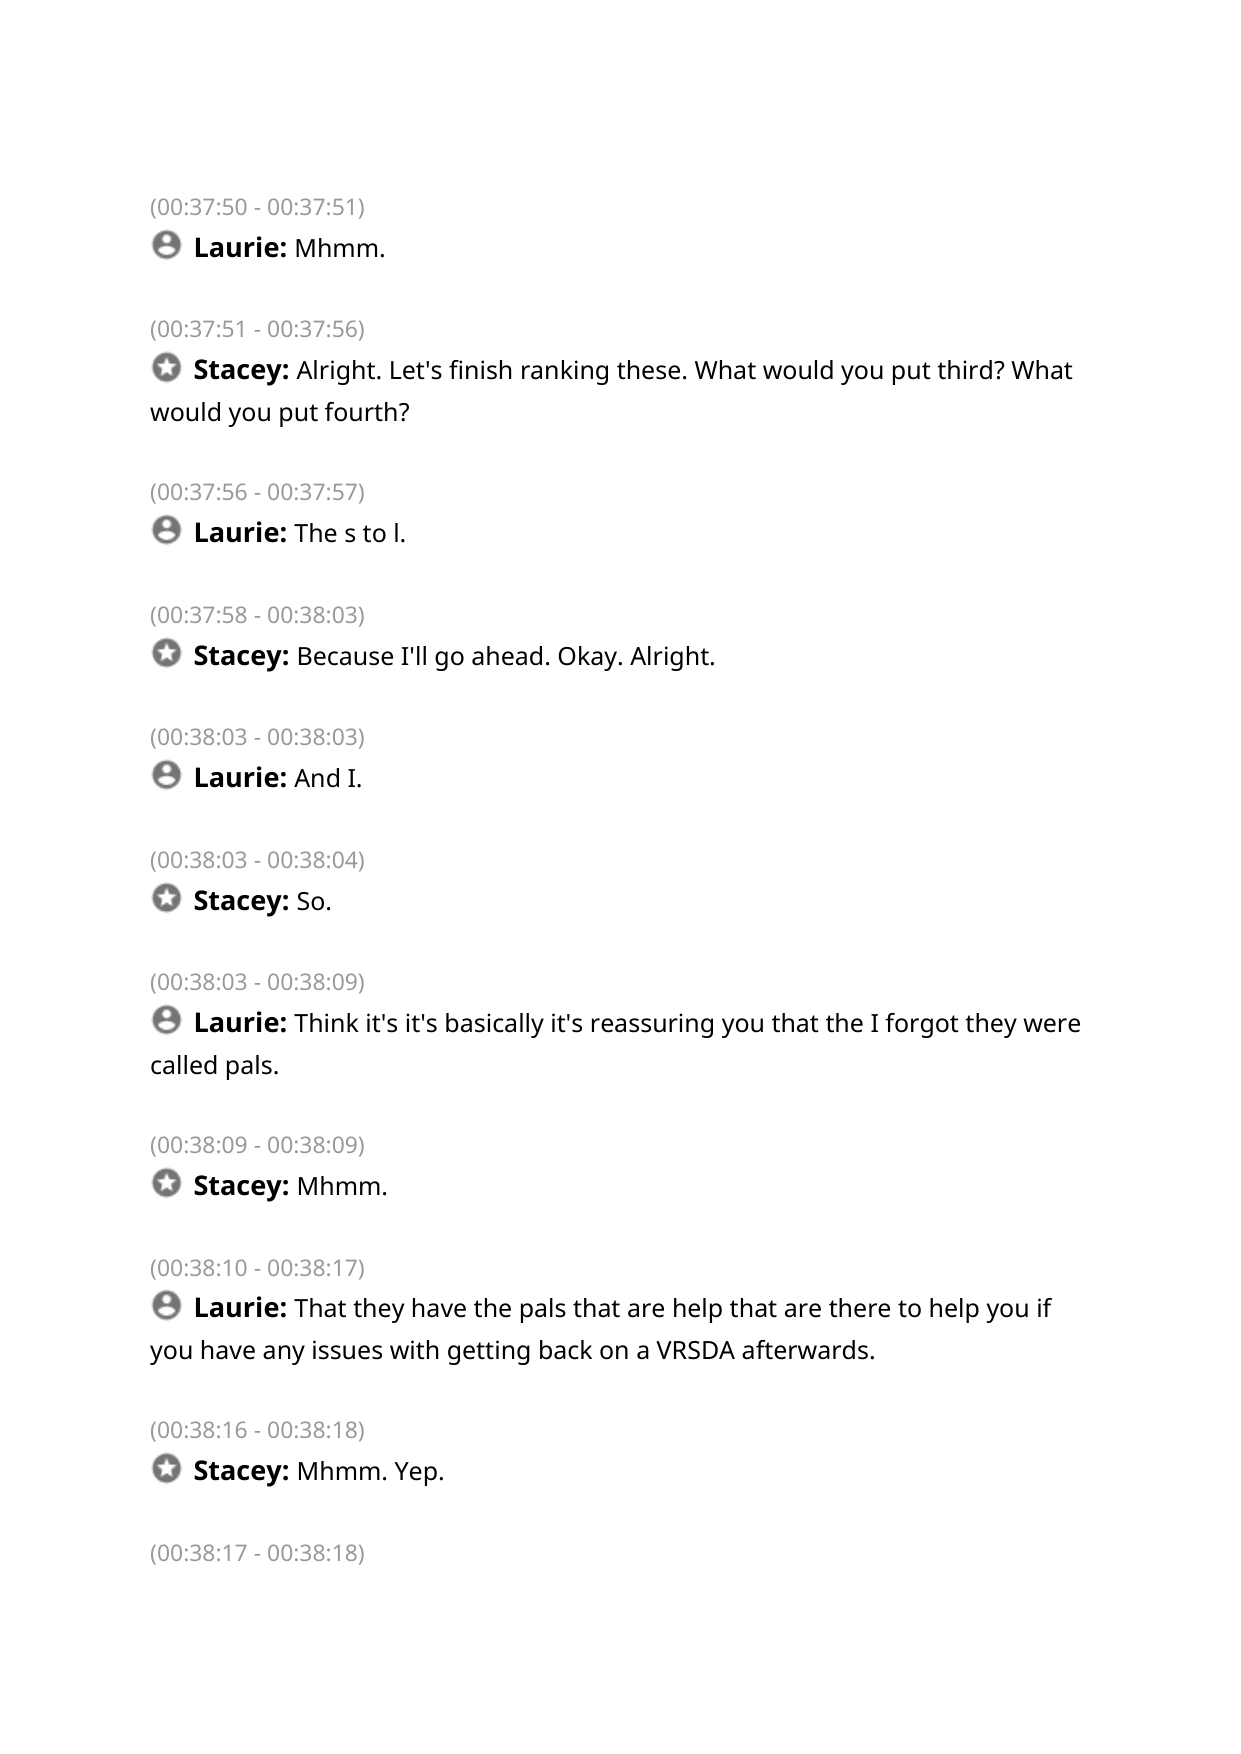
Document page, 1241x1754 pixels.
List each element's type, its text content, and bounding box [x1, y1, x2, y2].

picture [150, 758, 184, 792]
picture [150, 1003, 184, 1037]
text (00:38:10 - 00:38:17) [150, 1251, 1090, 1283]
text (00:37:51 - 00:37:56) [150, 313, 1090, 344]
text Stacey: Because I'll go ahead. Okay. Alright. [150, 636, 1090, 673]
text (00:37:56 - 00:37:57) [150, 476, 1090, 507]
text (00:38:03 - 00:38:04) [150, 844, 1090, 875]
text (00:38:16 - 00:38:18) [150, 1414, 1090, 1446]
picture [150, 881, 184, 915]
text (00:38:03 - 00:38:09) [150, 966, 1090, 997]
text Stacey: Mhmm. [150, 1166, 1090, 1203]
picture [150, 513, 184, 547]
text Stacey: So. [150, 881, 1090, 918]
text (00:38:17 - 00:38:18) [150, 1537, 1090, 1568]
picture [150, 1288, 184, 1323]
picture [150, 350, 184, 385]
text Stacey: Alright. Let's finish ranking these. What would you put third? What would you put fourth? [150, 351, 1090, 428]
text (00:38:09 - 00:38:09) [150, 1129, 1090, 1160]
text (00:37:58 - 00:38:03) [150, 599, 1090, 630]
text (00:37:50 - 00:37:51) [150, 191, 1090, 222]
text Laurie: And I. [150, 759, 1090, 796]
text Laurie: The s to l. [150, 514, 1090, 551]
text Stacey: Mhmm. Yep. [150, 1452, 1090, 1489]
text Laurie: Mhmm. [150, 228, 1090, 265]
picture [150, 1451, 184, 1486]
picture [150, 228, 184, 262]
picture [150, 636, 184, 670]
text Laurie: That they have the pals that are help that are there to help you if you have any issues with getting back on a VRSDA afterwards. [150, 1289, 1090, 1367]
picture [150, 1166, 184, 1200]
text Laurie: Think it's it's basically it's reassuring you that the I forgot they were called pals. [150, 1004, 1090, 1081]
text (00:38:03 - 00:38:03) [150, 721, 1090, 752]
